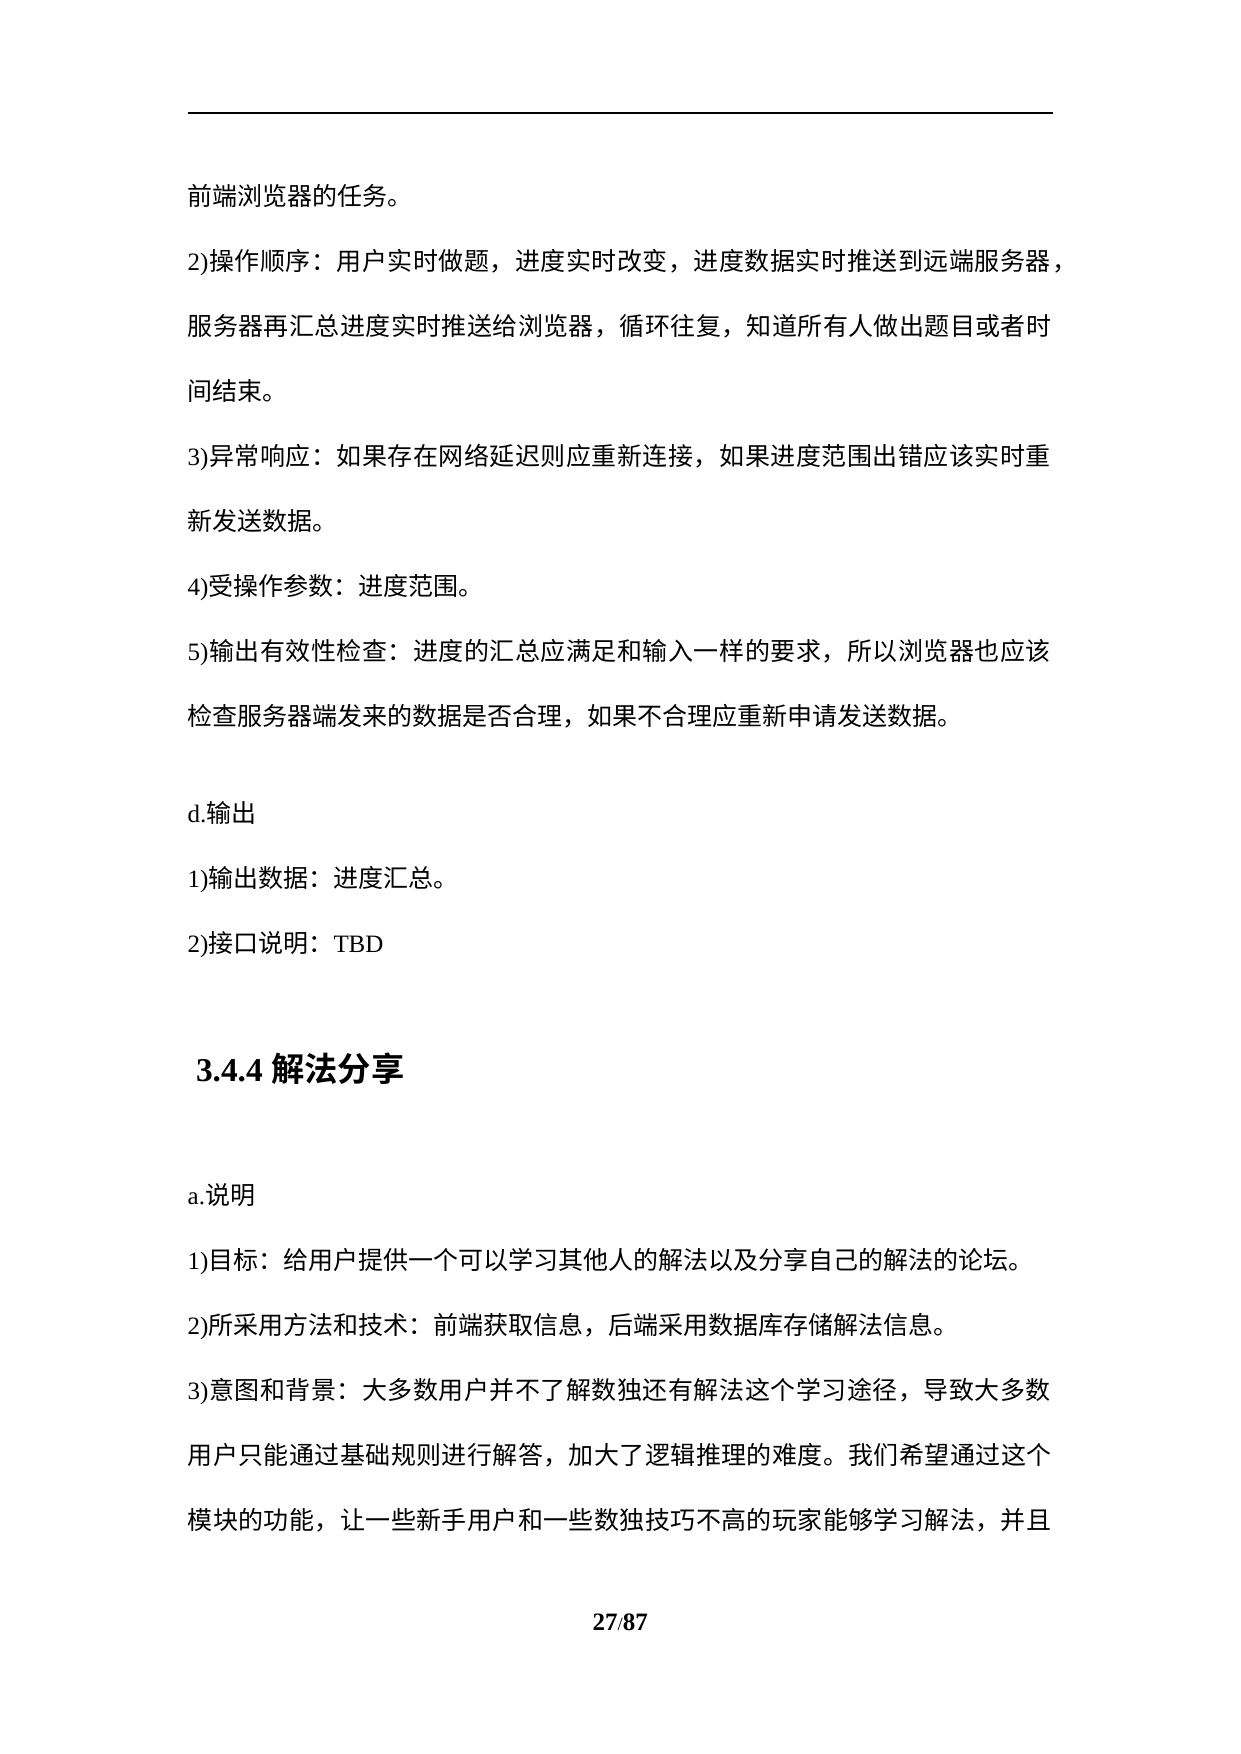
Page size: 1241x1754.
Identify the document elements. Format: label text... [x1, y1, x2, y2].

list 3)异常响应：如果存在网络延迟则应重新连接，如果进度范围出错应该实时重新发送数据。 [187, 422, 1053, 552]
list 1)目标：给用户提供一个可以学习其他人的解法以及分享自己的解法的论坛。 [187, 1226, 1053, 1291]
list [187, 162, 1053, 227]
list 2)所采用方法和技术：前端获取信息，后端采用数据库存储解法信息。 [187, 1291, 1053, 1356]
subtitle 3.4.4 解法分享 [187, 1034, 1053, 1099]
list 2)接口说明：TBD [187, 909, 1053, 974]
list 4)受操作参数：进度范围。 [187, 552, 1053, 617]
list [187, 1356, 1053, 1551]
list d.输出 [187, 779, 1053, 844]
list 2)操作顺序：用户实时做题，进度实时改变，进度数据实时推送到远端服务器，服务器再汇总进度实时推送给浏览器，循环往复，知道所有人做出题目或者时间结束。 [187, 227, 1053, 422]
list 1)输出数据：进度汇总。 [187, 844, 1053, 909]
list a.说明 [187, 1161, 1053, 1226]
list 5)输出有效性检查：进度的汇总应满足和输入一样的要求，所以浏览器也应该检查服务器端发来的数据是否合理，如果不合理应重新申请发送数据。 [187, 617, 1053, 747]
